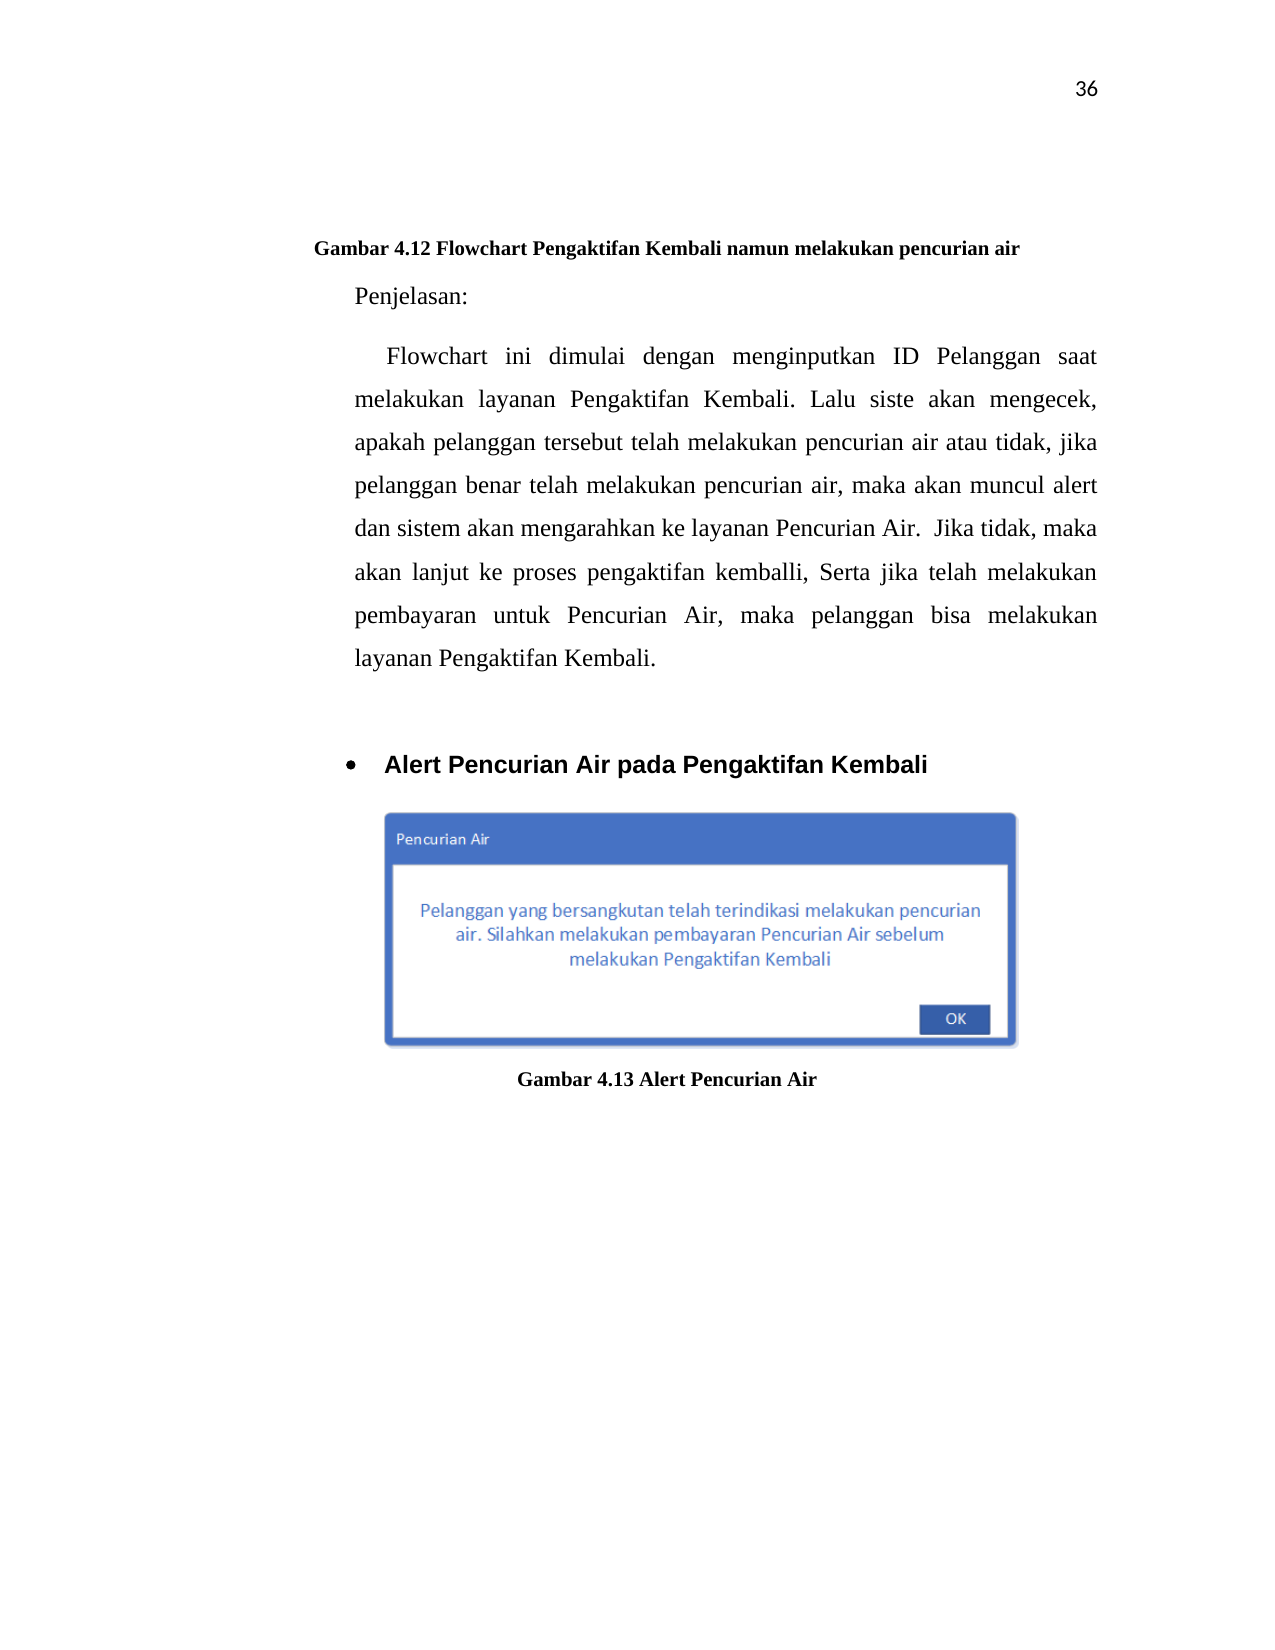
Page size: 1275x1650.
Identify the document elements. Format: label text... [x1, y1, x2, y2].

text Flowchart ini dimulai dengan menginputkan ID Pelanggan saat melakukan layanan Pengaktifan Kembali. Lalu siste akan mengecek, apakah pelanggan tersebut telah melakukan pencurian air atau tidak, jika pelanggan benar telah melakukan pencurian air, maka akan muncul alert dan sistem akan mengarahkan ke layanan Pencurian Air. Jika tidak, maka akan lanjut ke proses pengaktifan kemballi, Serta jika telah melakukan pembayaran untuk Pencurian Air, maka pelanggan bisa melakukan layanan Pengaktifan Kembali. [354, 341, 1098, 672]
text Gambar 4.12 Flowchart Pengaktifan Kembali namun melakukan pencurian air [236, 236, 1098, 260]
list Alert Pencurian Air pada Pengaktifan Kembali [346, 750, 1098, 779]
picture [383, 812, 1019, 1049]
text Gambar 4.13 Alert Pencurian Air [236, 1067, 1098, 1091]
text Penjelasan: [354, 281, 1098, 310]
